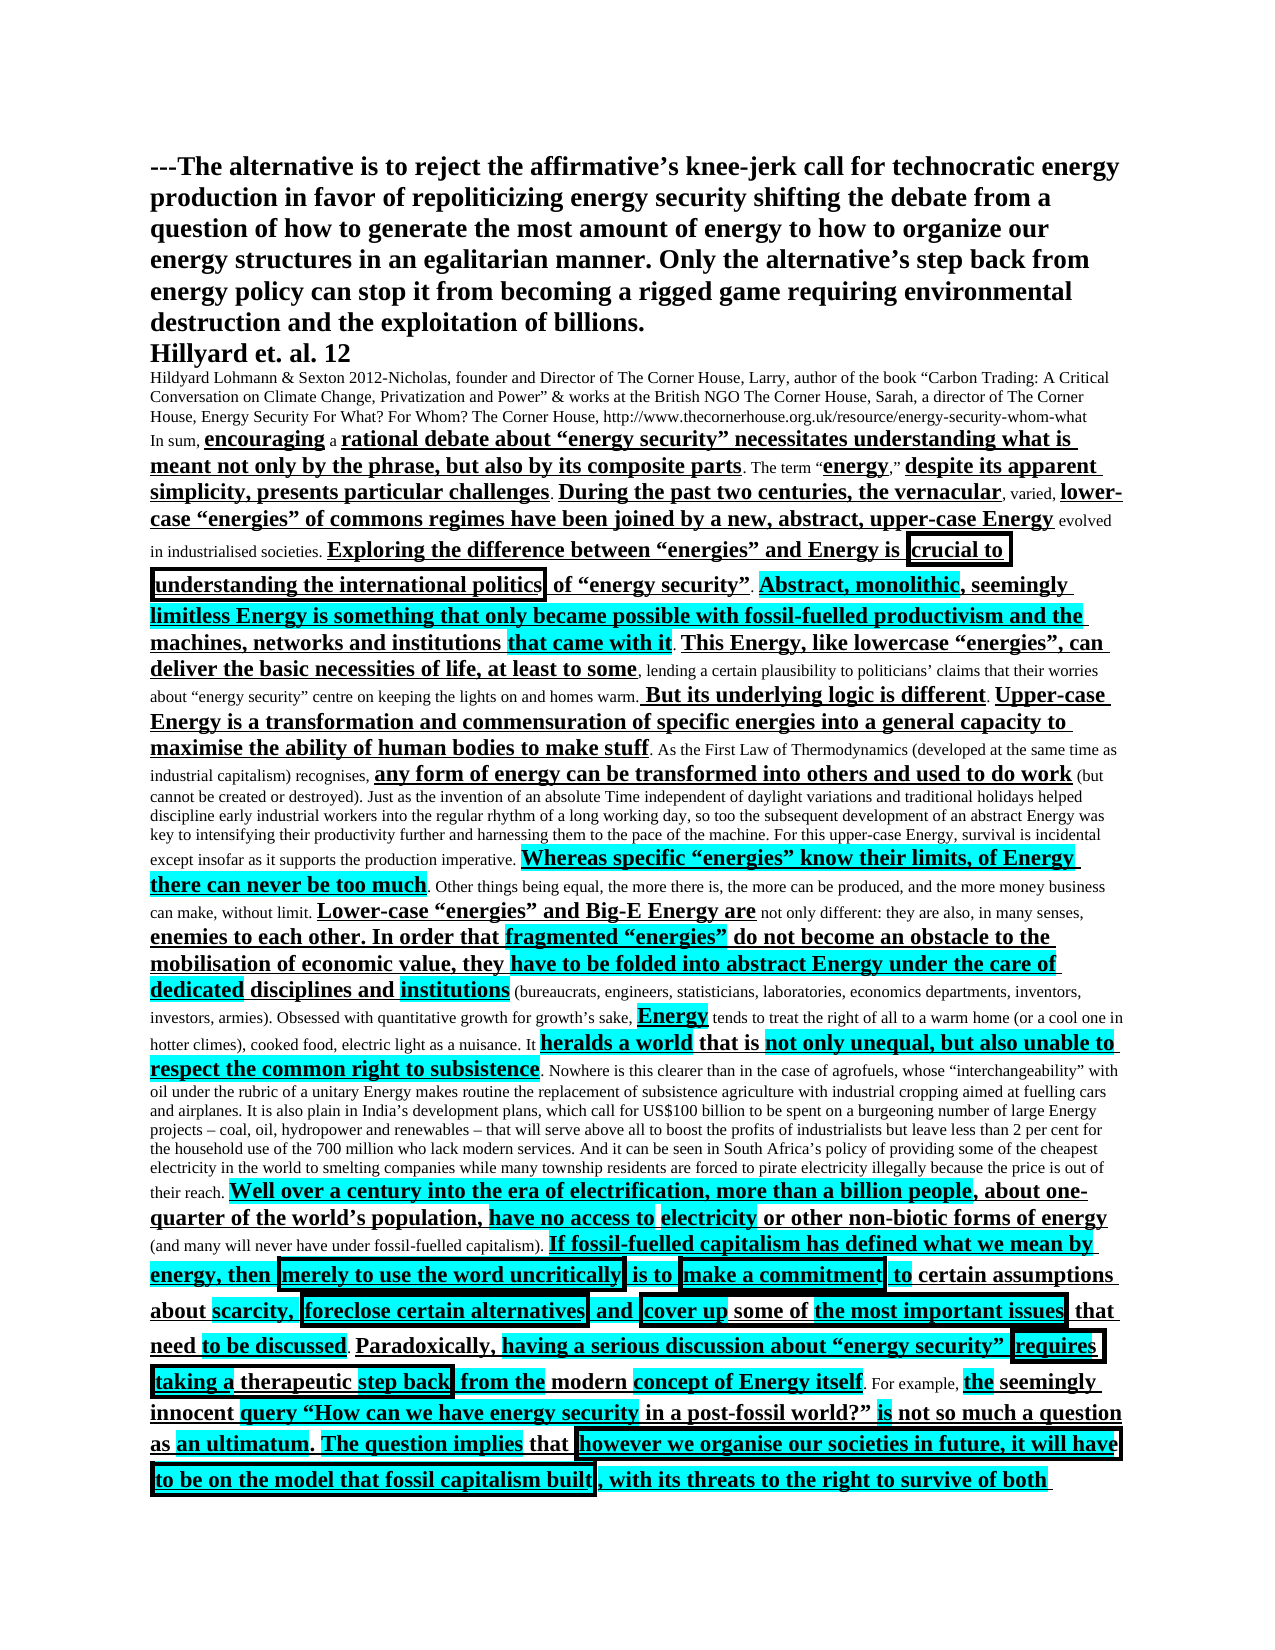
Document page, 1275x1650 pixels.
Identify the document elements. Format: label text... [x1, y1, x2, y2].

text Hillyard et. al. 12 [150, 337, 1125, 368]
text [150, 426, 1125, 1497]
text Hildyard Lohmann & Sexton 2012-Nicholas, founder and Director of The Corner House, Larry, author of the book “Carbon Trading: A Critical Conversation on Climate Change, Privatization and Power” & works at the British NGO The Corner House, Sarah, a director of The Corner House, Energy Security For What? For Whom? The Corner House, http://www.thecornerhouse.org.uk/resource/energy-security-whom-what [150, 368, 1125, 426]
subtitle ---The alternative is to reject the affirmative’s knee-jerk call for technocratic energy production in favor of repoliticizing energy security shifting the debate from a question of how to generate the most amount of energy to how to organize our energy structures in an egalitarian manner. Only the alternative’s step back from energy policy can stop it from becoming a rigged game requiring environmental destruction and the exploitation of billions. [150, 150, 1125, 337]
